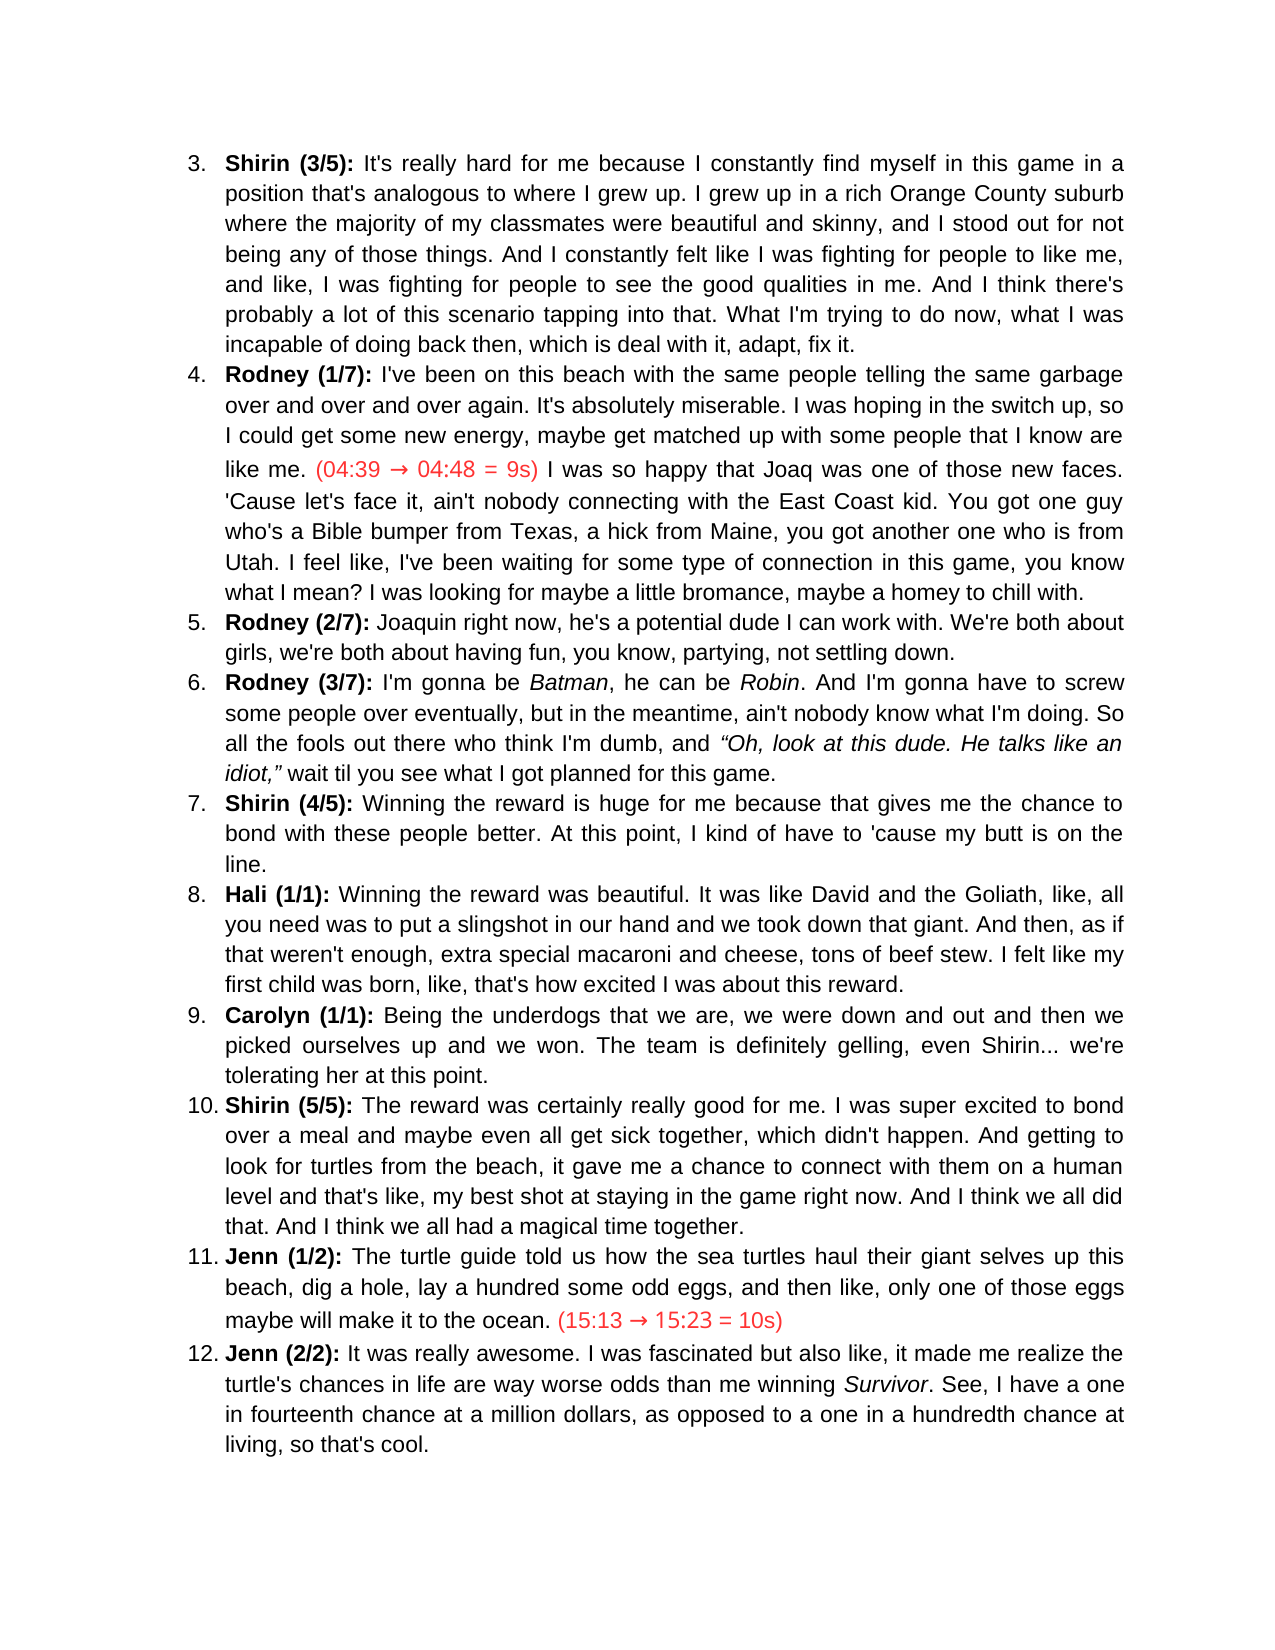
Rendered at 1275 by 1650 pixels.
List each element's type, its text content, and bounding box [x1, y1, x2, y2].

list Shirin (3/5): It's really hard for me because I constantly find myself in this game in a position that's analogous to where I grew up. I grew up in a rich Orange County suburb where the majority of my classmates were beautiful and skinny, and I stood out for not being any of those things. And I constantly felt like I was fighting for people to like me, and like, I was fighting for people to see the good qualities in me. And I think there's probably a lot of this scenario tapping into that. What I'm trying to do now, what I was incapable of doing back then, which is deal with it, adapt, fix it. [187, 150, 1125, 358]
list Rodney (3/7): I'm gonna be Batman, he can be Robin. And I'm gonna have to screw some people over eventually, but in the meantime, ain't nobody know what I'm doing. So all the fools out there who think I'm dumb, and “Oh, look at this dude. He talks like an idiot,” wait til you see what I got planned for this game. [187, 669, 1125, 786]
list Rodney (1/7): I've been on this beach with the same people telling the same garbage over and over and over again. It's absolutely miserable. I was hoping in the switch up, so I could get some new energy, maybe get matched up with some people that I know are like me. (04:39 → 04:48 = 9s) I was so happy that Joaq was one of those new faces. 'Cause let's face it, ain't nobody connecting with the East Coast kid. You got one guy who's a Bible bumper from Texas, a hick from Maine, you got another one who is from Utah. I feel like, I've been waiting for some type of connection in this game, you know what I mean? I was looking for maybe a little bromance, maybe a homey to chill with. [187, 361, 1125, 605]
list Jenn (1/2): The turtle guide told us how the sea turtles haul their giant selves up this beach, dig a hole, lay a hundred some odd eggs, and then like, only one of those eggs maybe will make it to the ocean. (15:13 → 15:23 = 10s) [187, 1243, 1125, 1336]
list Jenn (2/2): It was really awesome. I was fascinated but also like, it made me realize the turtle's chances in life are way worse odds than me winning Survivor. See, I have a one in fourteenth chance at a million dollars, as opposed to a one in a hundredth chance at living, so that's cool. [187, 1340, 1125, 1457]
list Shirin (5/5): The reward was certainly really good for me. I was super excited to bond over a meal and maybe even all get sick together, which didn't happen. And getting to look for turtles from the beach, it gave me a chance to connect with them on a human level and that's like, my best shot at staying in the game right now. And I think we all did that. And I think we all had a magical time together. [187, 1092, 1125, 1239]
list Shirin (4/5): Winning the reward is huge for me because that gives me the chance to bond with these people better. At this point, I kind of have to 'cause my butt is on the line. [187, 790, 1125, 877]
list Carolyn (1/1): Being the underdogs that we are, we were down and out and then we picked ourselves up and we won. The team is definitely gelling, even Shirin... we're tolerating her at this point. [187, 1002, 1125, 1088]
list Hali (1/1): Winning the reward was beautiful. It was like David and the Goliath, like, all you need was to put a slingshot in our hand and we took down that giant. And then, as if that weren't enough, extra special macaroni and cheese, tons of beef stew. I felt like my first child was born, like, that's how excited I was about this reward. [187, 881, 1125, 998]
list Rodney (2/7): Joaquin right now, he's a potential dude I can work with. We're both about girls, we're both about having fun, you know, partying, not settling down. [187, 609, 1125, 665]
